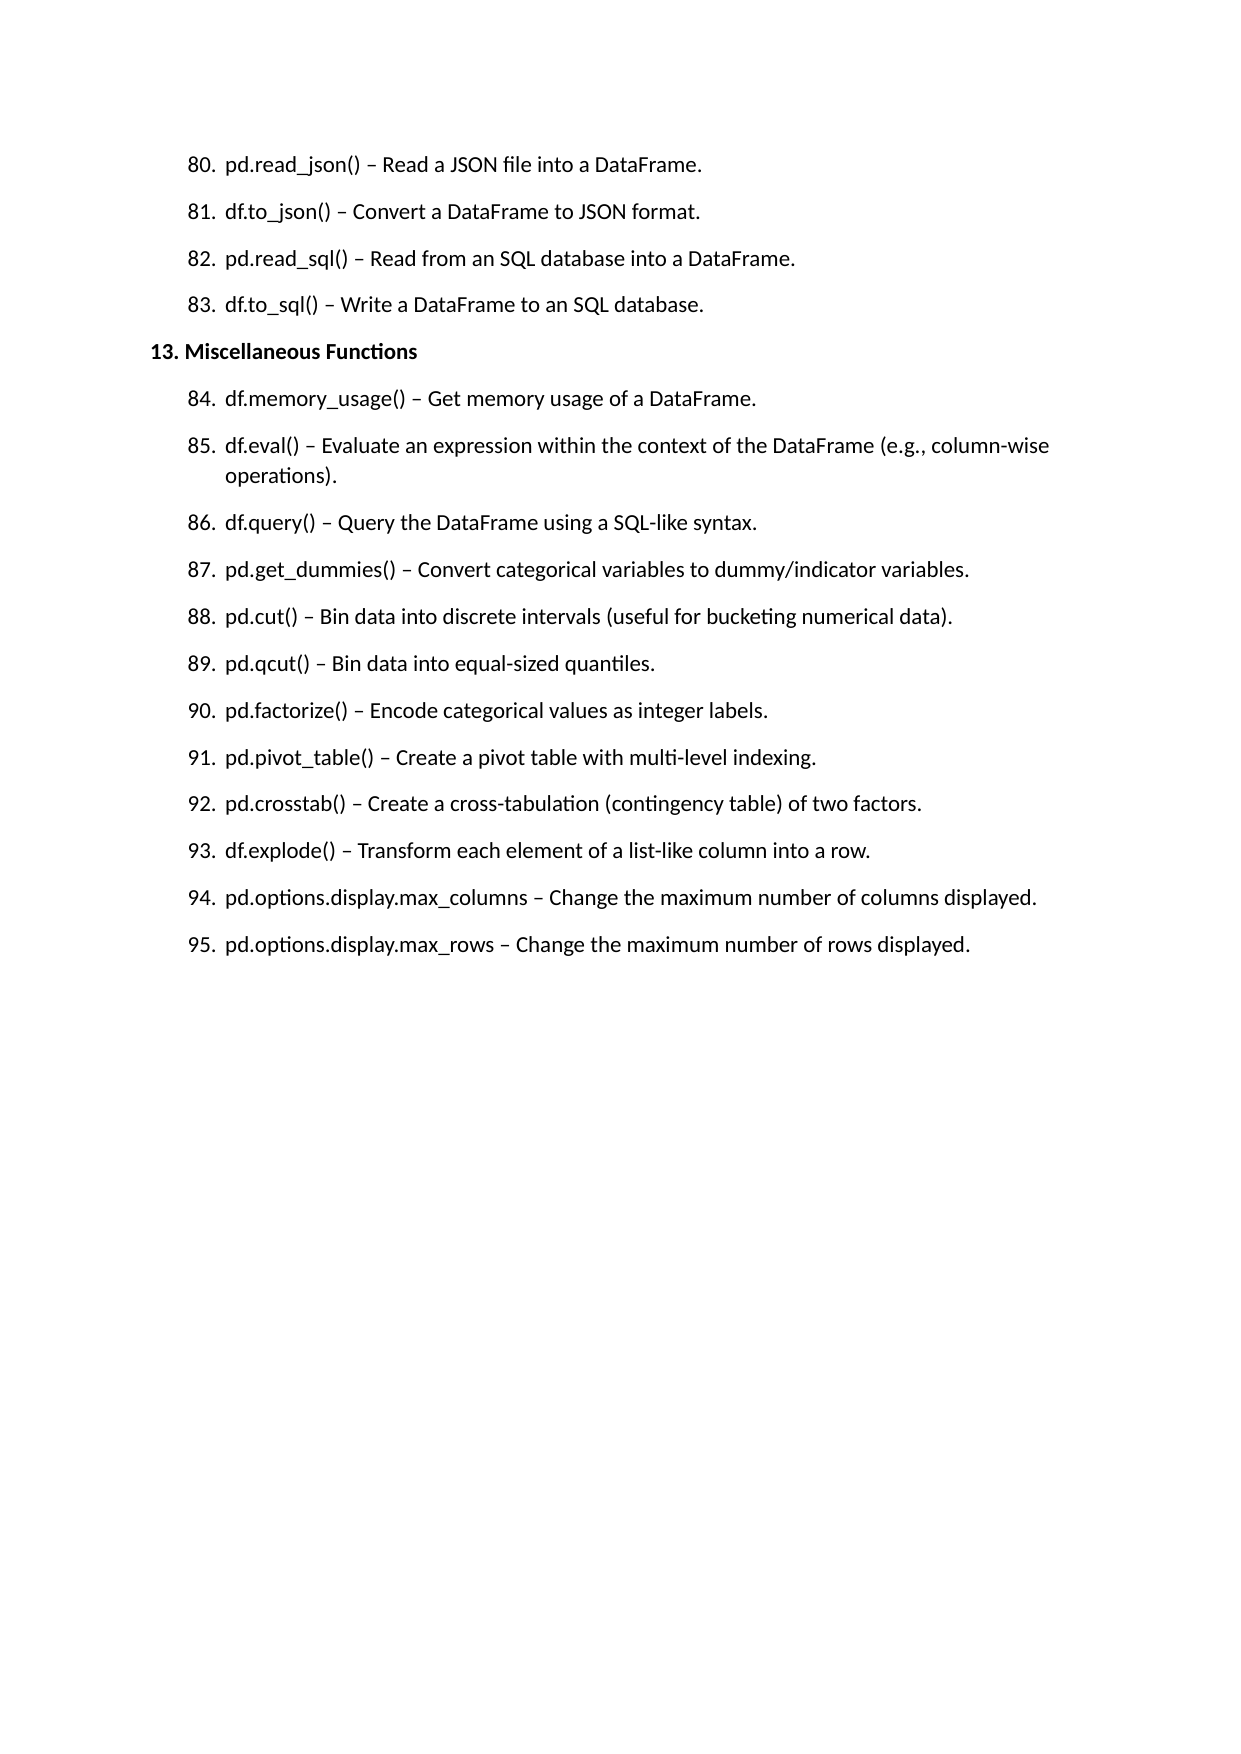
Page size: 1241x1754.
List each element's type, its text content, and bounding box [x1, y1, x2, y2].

list pd.get_dummies() – Convert categorical variables to dummy/indicator variables. [187, 555, 1090, 583]
list pd.crosstab() – Create a cross-tabulation (contingency table) of two factors. [187, 789, 1090, 818]
list df.to_json() – Convert a DataFrame to JSON format. [187, 197, 1090, 225]
list pd.read_json() – Read a JSON file into a DataFrame. [187, 150, 1090, 178]
list df.query() – Query the DataFrame using a SQL-like syntax. [187, 508, 1090, 536]
text 13. Miscellaneous Functions [150, 337, 1090, 366]
list df.eval() – Evaluate an expression within the context of the DataFrame (e.g., column-wise operations). [187, 431, 1090, 489]
list pd.read_sql() – Read from an SQL database into a DataFrame. [187, 244, 1090, 272]
list pd.qcut() – Bin data into equal-sized quantiles. [187, 649, 1090, 677]
list df.to_sql() – Write a DataFrame to an SQL database. [187, 291, 1090, 319]
list pd.pivot_table() – Create a pivot table with multi-level indexing. [187, 743, 1090, 771]
list pd.options.display.max_rows – Change the maximum number of rows displayed. [187, 930, 1090, 958]
list df.explode() – Transform each element of a list-like column into a row. [187, 836, 1090, 864]
list pd.factorize() – Encode categorical values as integer labels. [187, 696, 1090, 724]
list pd.cut() – Bin data into discrete intervals (useful for bucketing numerical data). [187, 602, 1090, 630]
list df.memory_usage() – Get memory usage of a DataFrame. [187, 384, 1090, 412]
list pd.options.display.max_columns – Change the maximum number of columns displayed. [187, 883, 1090, 911]
